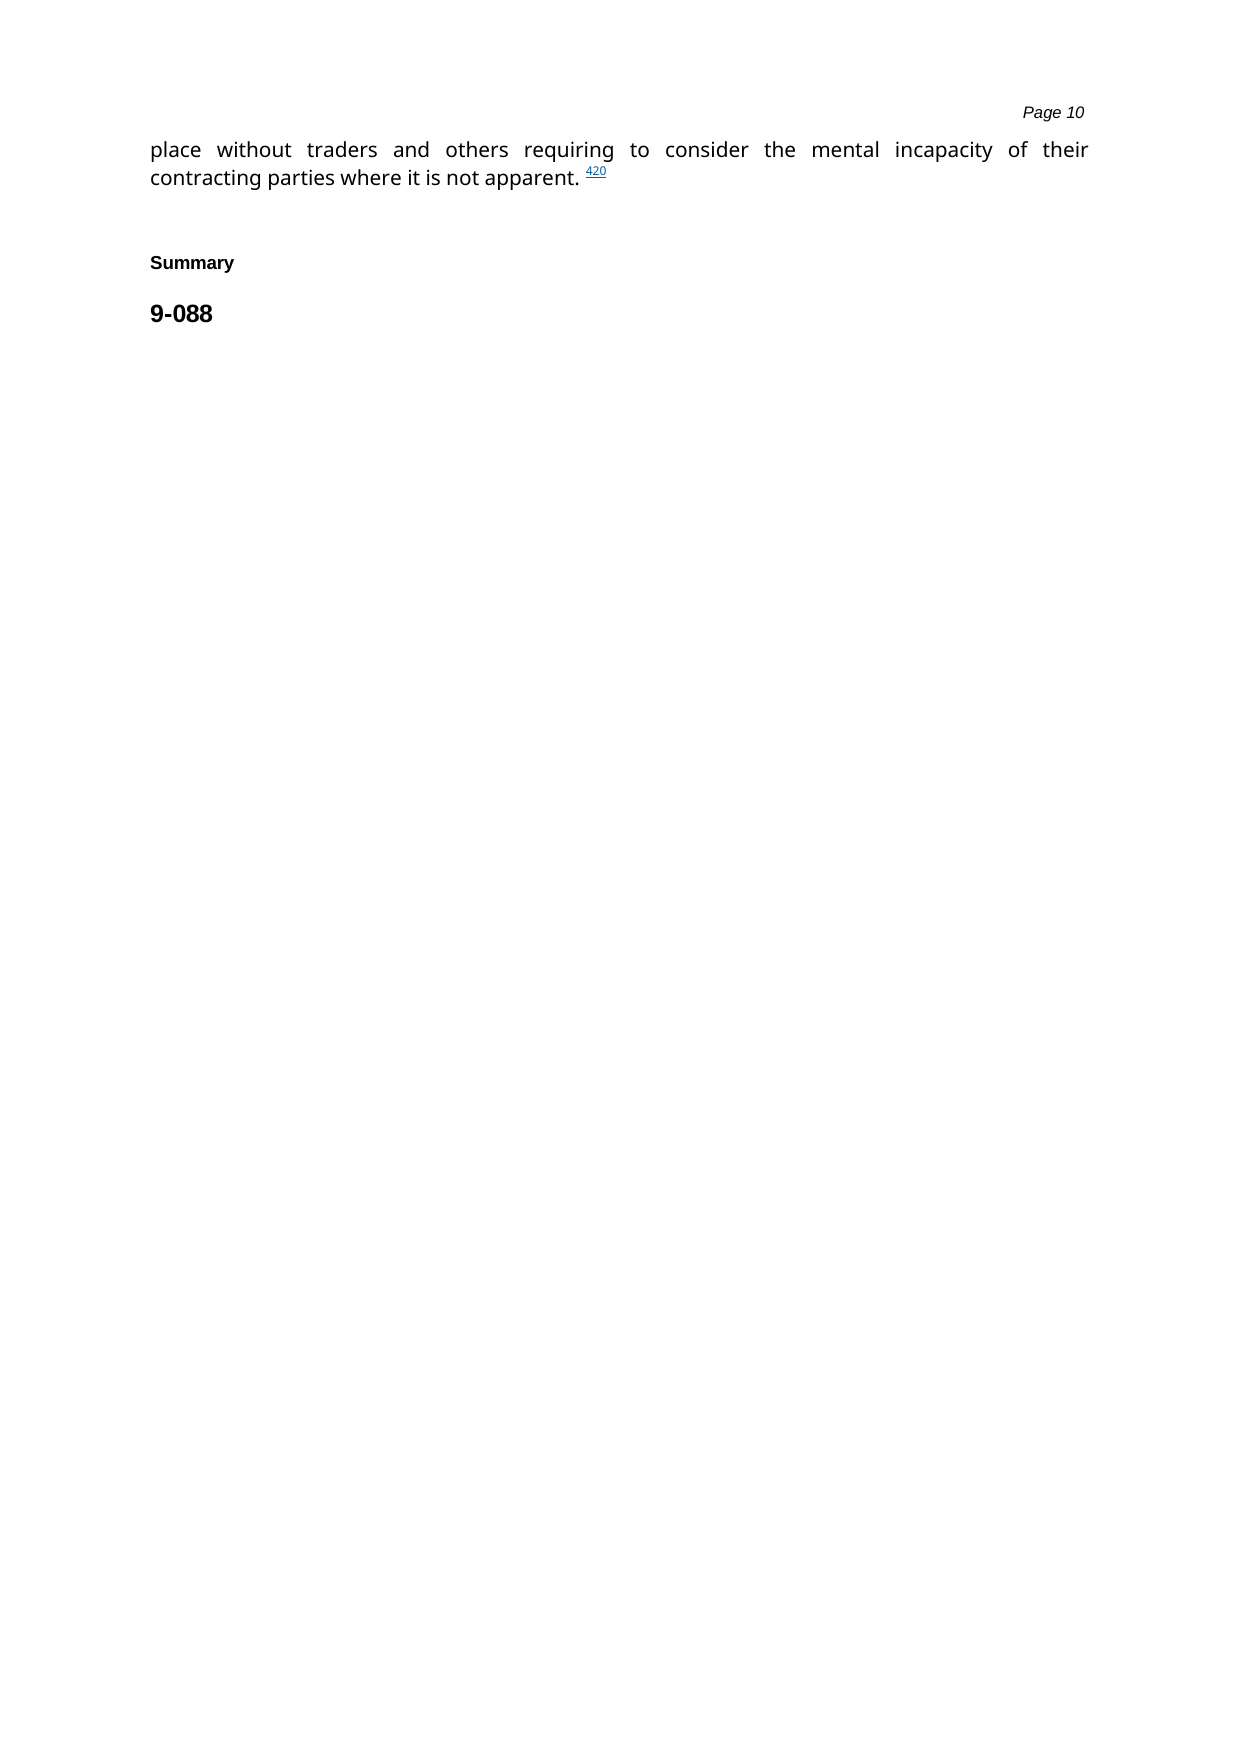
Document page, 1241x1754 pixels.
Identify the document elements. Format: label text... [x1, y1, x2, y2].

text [150, 135, 1090, 191]
text Summary [150, 252, 1107, 273]
text 9-088 [150, 299, 1107, 328]
